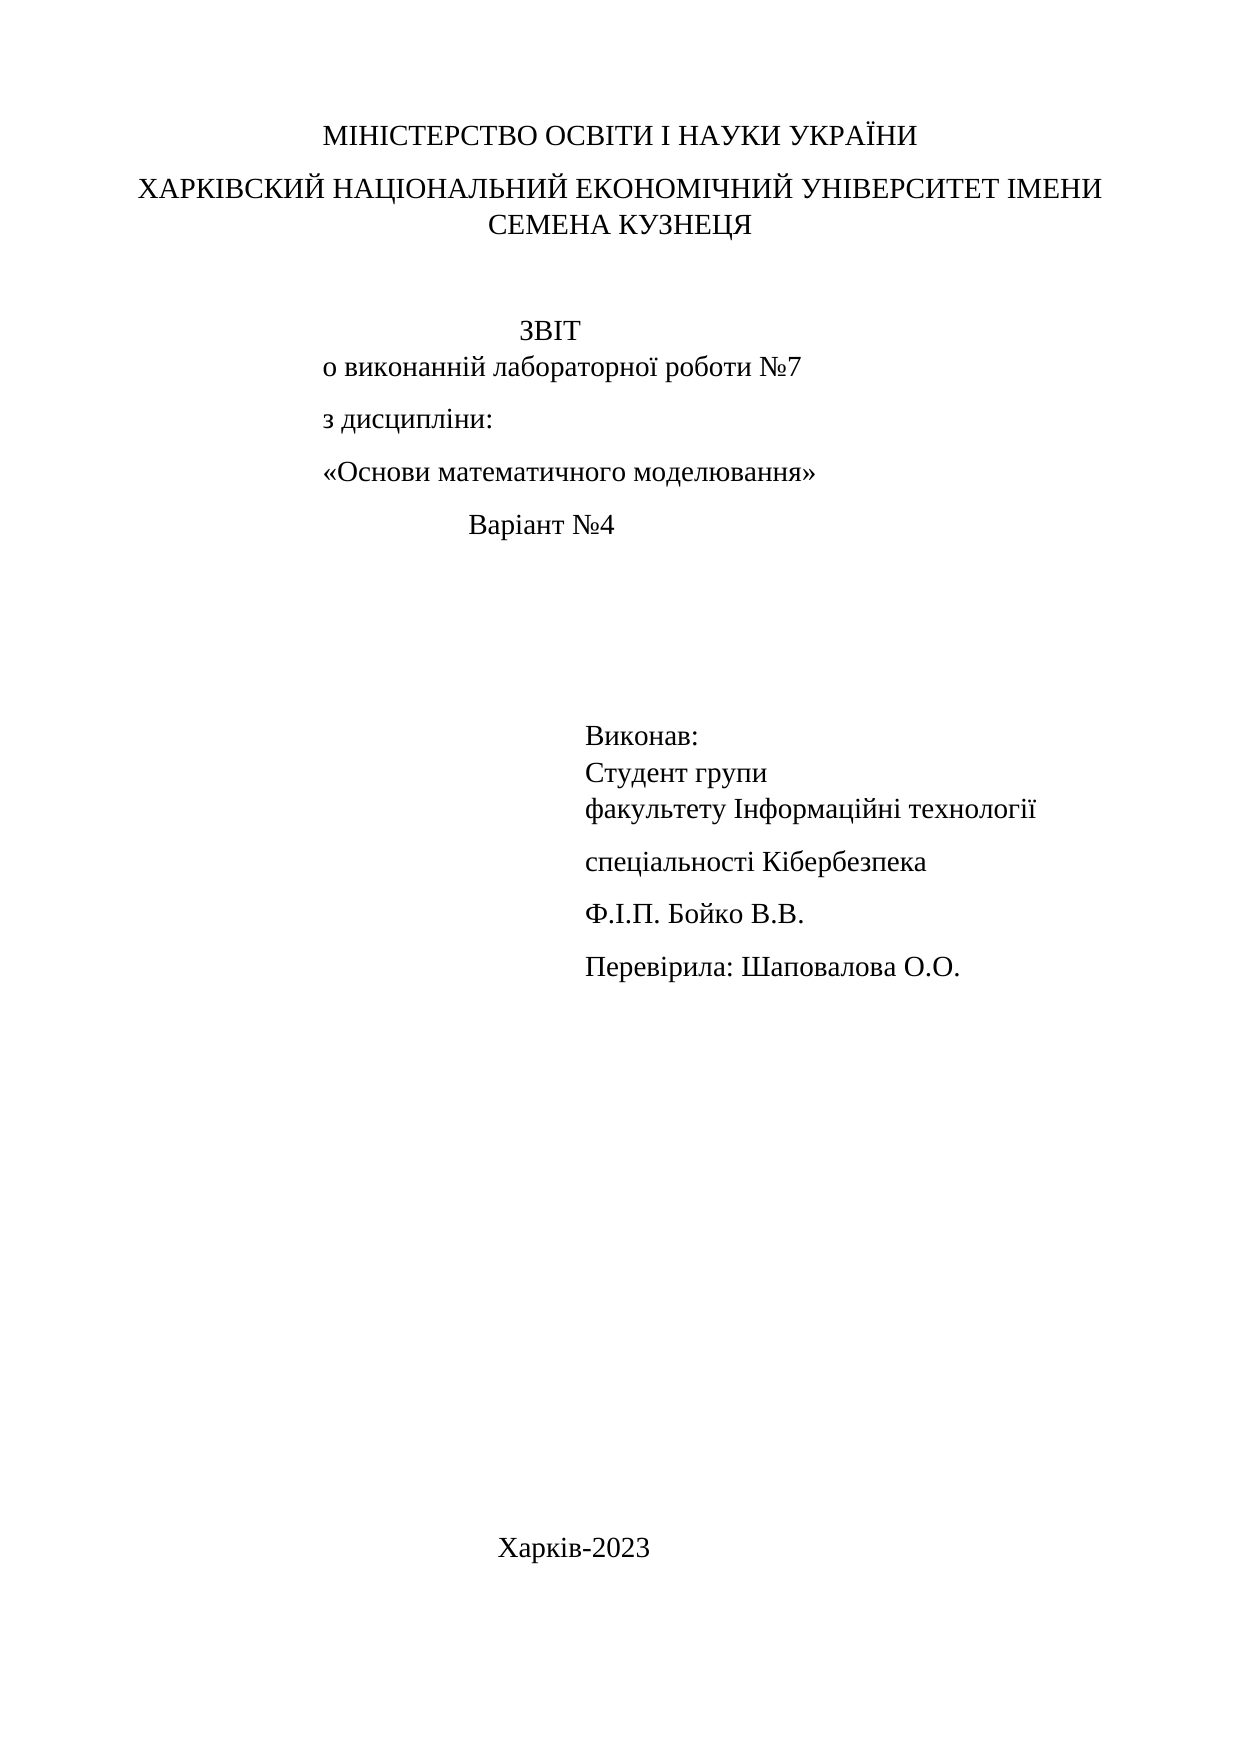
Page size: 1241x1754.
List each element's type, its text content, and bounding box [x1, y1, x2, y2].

text ЗВІТ о виконанній лабораторної роботи №7 [118, 313, 1122, 382]
text «Основи математичного моделювання» [118, 454, 1122, 488]
text Перевірила: Шаповалова O.O. [118, 949, 1122, 983]
text спеціальності Кібербезпека [118, 844, 1122, 877]
text МІНІСТЕРСТВО ОСВІТИ І НАУКИ УКРАЇНИ [118, 118, 1122, 152]
text Варіант №4 [118, 507, 1122, 541]
text Ф.І.П. Бойко В.В. [118, 896, 1122, 930]
text Харків-2023 [118, 1530, 1122, 1564]
text ХАРКІВСКИЙ НАЦІОНАЛЬНИЙ ЕКОНОМІЧНИЙ УНІВЕРСИТЕТ ІМЕНИ СЕМЕНА КУЗНЕЦЯ [118, 171, 1122, 241]
text з дисципліни: [118, 402, 1122, 435]
text Виконав: Студент групи факультету Інформаційні технології [118, 718, 1122, 824]
